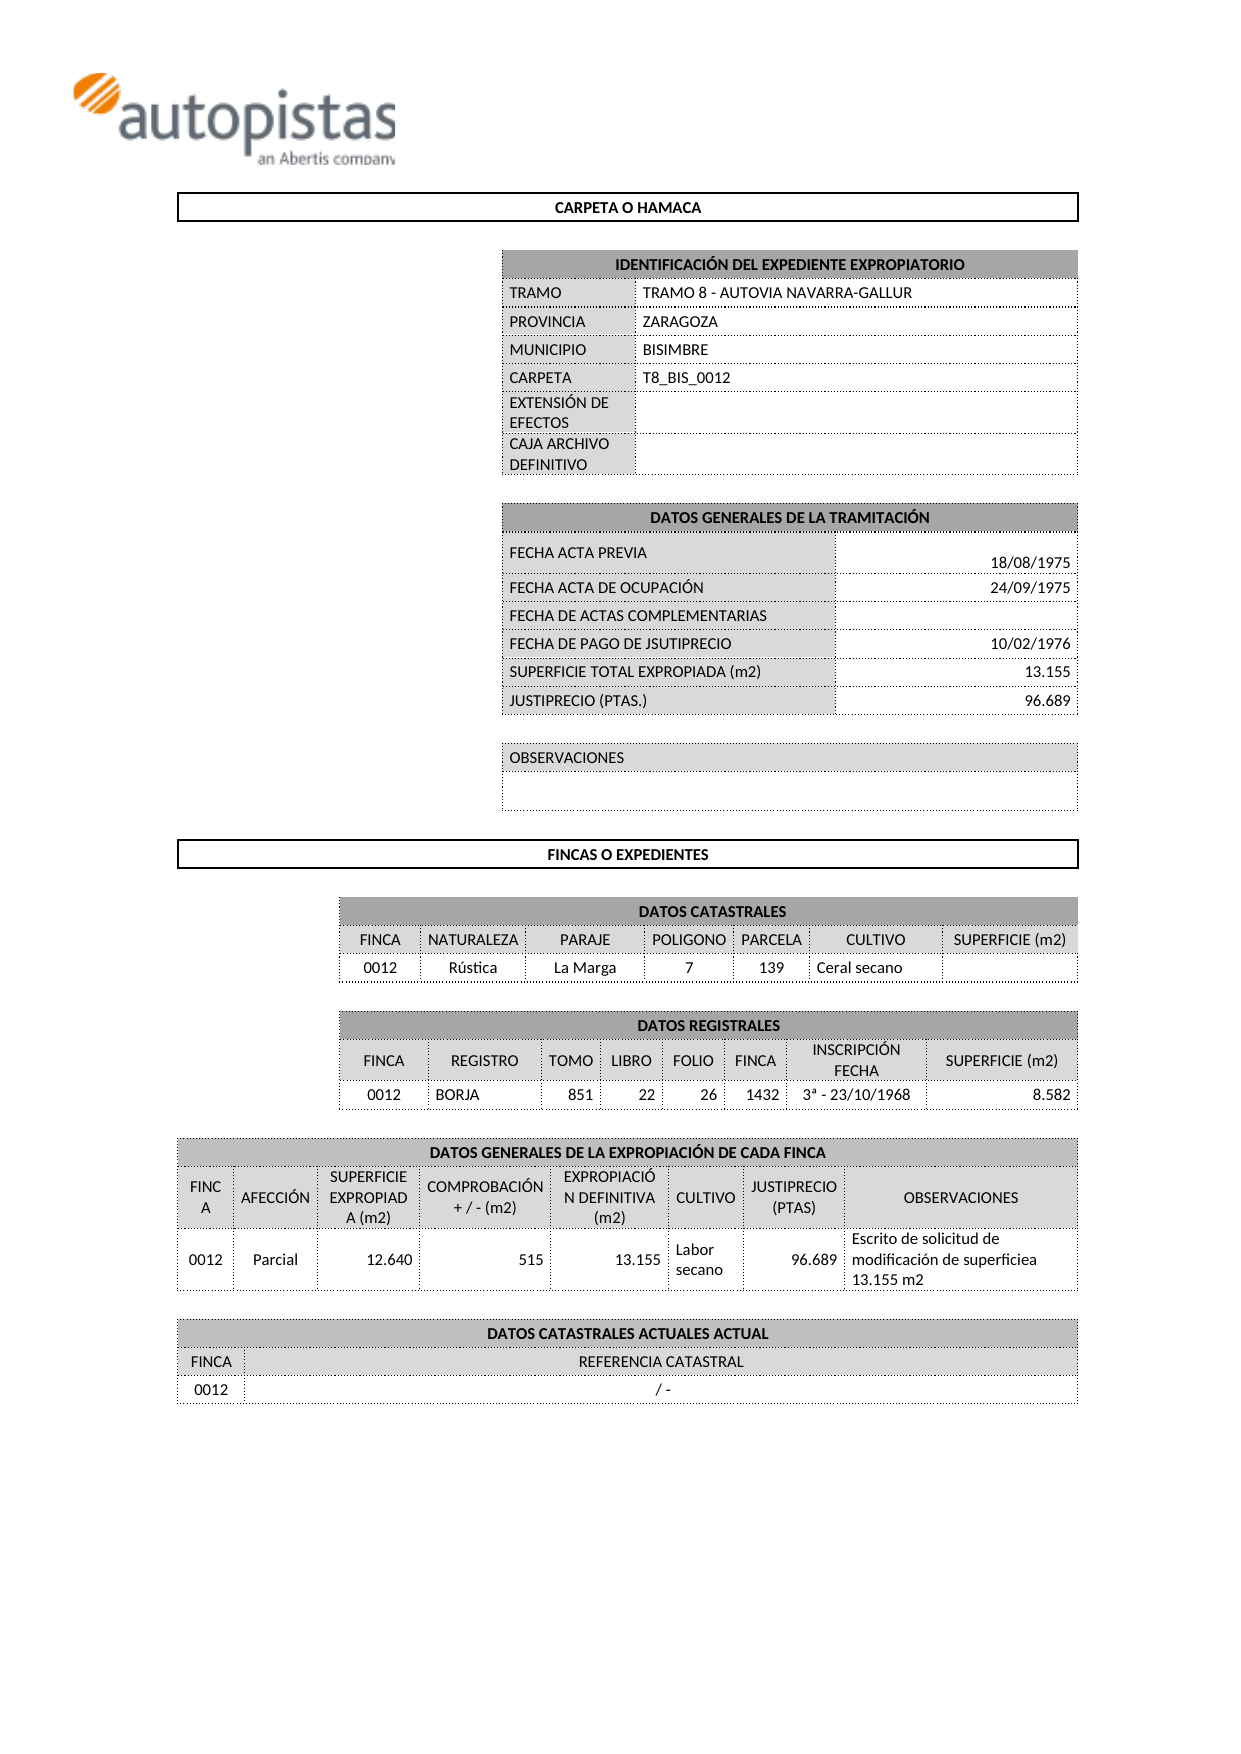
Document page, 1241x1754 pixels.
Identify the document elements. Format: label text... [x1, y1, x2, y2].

table_cell SUPERFICIE TOTAL EXPROPIADA (m2) [502, 658, 835, 686]
table_cell PROVINCIA [502, 306, 635, 334]
table_cell COMPROBACIÓN + / - (m2) [420, 1166, 551, 1228]
table_cell BISIMBRE [635, 335, 1078, 363]
table_cell PARCELA [734, 925, 809, 953]
table_cell 96.689 [835, 686, 1078, 714]
table_cell CARPETA [502, 363, 635, 391]
table_cell FINCA [340, 1039, 428, 1080]
table_cell La Marga [526, 953, 645, 981]
table_cell 24/09/1975 [835, 573, 1078, 601]
table_header [902, 743, 1078, 771]
table_cell 0012 [340, 953, 421, 981]
table_cell [835, 601, 1078, 629]
table_cell OBSERVACIONES [844, 1166, 1078, 1228]
table_cell BORJA [428, 1080, 541, 1108]
table_cell LIBRO [600, 1039, 662, 1080]
table_cell REFERENCIA CATASTRAL [244, 1347, 1078, 1375]
table_cell ZARAGOZA [635, 306, 1078, 334]
table_header DATOS CATASTRALES [340, 897, 1078, 925]
table_cell 13.155 [551, 1228, 668, 1289]
table_cell FECHA DE PAGO DE JSUTIPRECIO [502, 629, 835, 657]
table_cell PARAJE [526, 925, 645, 953]
table_header DATOS CATASTRALES ACTUALES ACTUAL [178, 1319, 1078, 1347]
table_cell Labor secano [668, 1228, 744, 1289]
table_header DATOS GENERALES DE LA EXPROPIACIÓN DE CADA FINCA [178, 1138, 1078, 1166]
table_cell T8_BIS_0012 [635, 363, 1078, 391]
table_cell 10/02/1976 [835, 629, 1078, 657]
table_cell / - [244, 1375, 1078, 1403]
table_cell SUPERFICIE EXPROPIADA (m2) [317, 1166, 420, 1228]
table_cell 7 [645, 953, 734, 981]
table_cell TRAMO 8 - AUTOVIA NAVARRA-GALLUR [635, 278, 1078, 306]
table_header DATOS GENERALES DE LA TRAMITACIÓN [502, 503, 1078, 531]
table_cell 12.640 [317, 1228, 420, 1289]
table_header CARPETA O HAMACA [179, 194, 1077, 220]
table_cell FINCA [724, 1039, 787, 1080]
table_cell 13.155 [835, 658, 1078, 686]
table_cell CAJA ARCHIVO DEFINITIVO [502, 433, 635, 474]
table_cell [635, 433, 1078, 474]
table_cell 1432 [724, 1080, 787, 1108]
table_cell FOLIO [662, 1039, 724, 1080]
table_cell POLIGONO [645, 925, 734, 953]
table_cell Ceral secano [809, 953, 942, 981]
table_cell [635, 391, 1078, 432]
table_cell REGISTRO [428, 1039, 541, 1080]
table_cell 22 [600, 1080, 662, 1108]
table_header OBSERVACIONES [502, 743, 902, 771]
table_cell FECHA ACTA DE OCUPACIÓN [502, 573, 835, 601]
table_cell EXPROPIACIÓN DEFINITIVA (m2) [551, 1166, 668, 1228]
table_cell FINCA [178, 1166, 233, 1228]
table_header IDENTIFICACIÓN DEL EXPEDIENTE EXPROPIATORIO [502, 250, 1078, 278]
table_cell FECHA ACTA PREVIA [502, 531, 835, 573]
table_cell 0012 [178, 1375, 244, 1403]
table_cell Escrito de solicitud de modificación de superficiea 13.155 m2 [844, 1228, 1078, 1289]
table_cell EXTENSIÓN DE EFECTOS [502, 391, 635, 432]
table_cell 515 [420, 1228, 551, 1289]
table_cell [502, 771, 1078, 810]
table_cell INSCRIPCIÓN FECHA [787, 1039, 926, 1080]
table_cell [942, 953, 1078, 981]
table_cell MUNICIPIO [502, 335, 635, 363]
table_cell NATURALEZA [421, 925, 526, 953]
table_cell FINCA [178, 1347, 244, 1375]
table_cell JUSTIPRECIO (PTAS) [744, 1166, 844, 1228]
table_cell CULTIVO [668, 1166, 744, 1228]
table_cell CULTIVO [809, 925, 942, 953]
table_cell SUPERFICIE (m2) [942, 925, 1078, 953]
table_cell 0012 [340, 1080, 428, 1108]
table_cell 851 [541, 1080, 600, 1108]
table_cell 0012 [178, 1228, 233, 1289]
table_cell AFECCIÓN [233, 1166, 317, 1228]
table_cell 96.689 [744, 1228, 844, 1289]
table_cell TRAMO [502, 278, 635, 306]
table_cell Rústica [421, 953, 526, 981]
table_cell 18/08/1975 [835, 531, 1078, 573]
table_cell 3ª - 23/10/1968 [787, 1080, 926, 1108]
table_cell SUPERFICIE (m2) [926, 1039, 1078, 1080]
table_header DATOS REGISTRALES [340, 1011, 1078, 1039]
table_cell Parcial [233, 1228, 317, 1289]
table_cell TOMO [541, 1039, 600, 1080]
table_cell FINCA [340, 925, 421, 953]
table_cell 139 [734, 953, 809, 981]
table_cell JUSTIPRECIO (PTAS.) [502, 686, 835, 714]
table_cell 8.582 [926, 1080, 1078, 1108]
table_cell 26 [662, 1080, 724, 1108]
table_cell FECHA DE ACTAS COMPLEMENTARIAS [502, 601, 835, 629]
table_header FINCAS O EXPEDIENTES [179, 841, 1077, 867]
